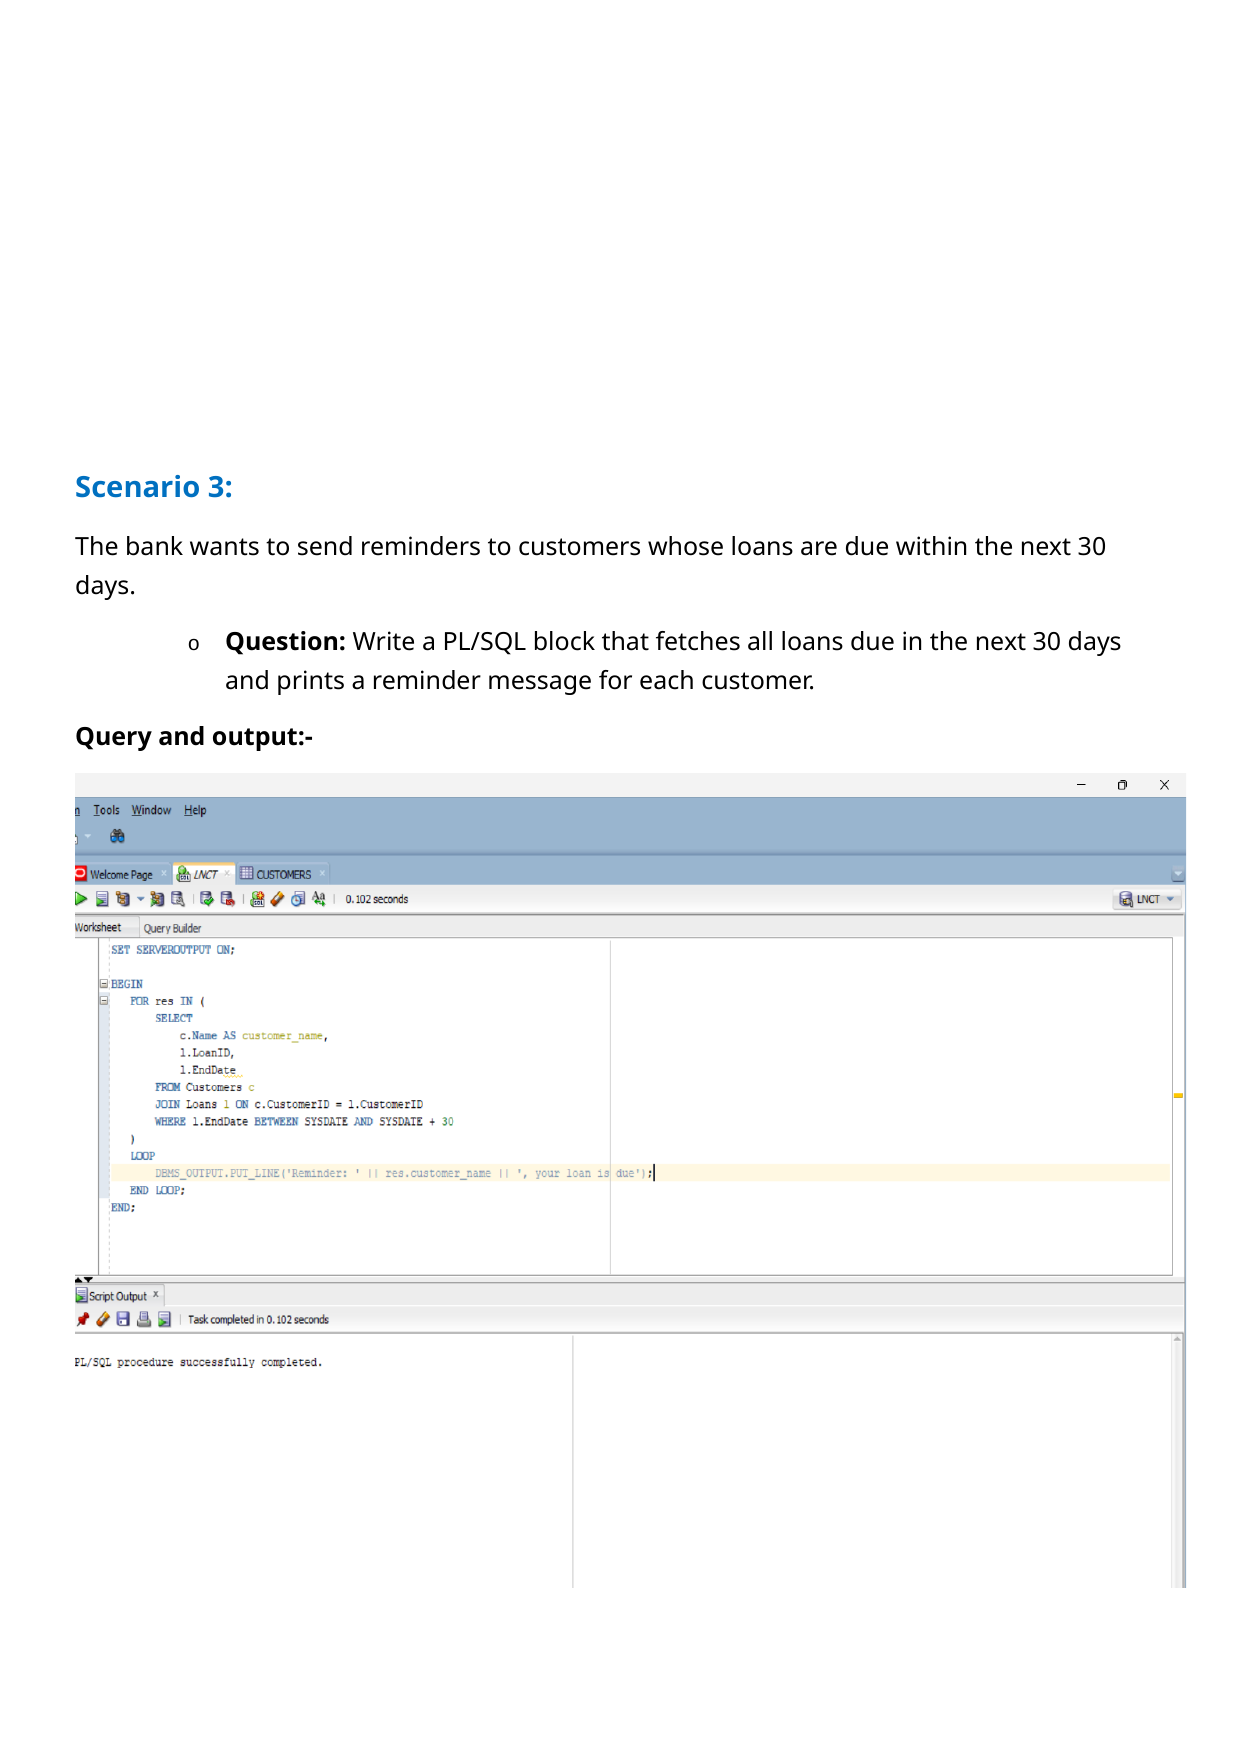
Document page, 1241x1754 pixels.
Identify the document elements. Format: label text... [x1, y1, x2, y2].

text Scenario 3: [75, 466, 1165, 506]
picture [75, 773, 1187, 1588]
list Question: Write a PL/SQL block that fetches all loans due in the next 30 days and prints a reminder message for each customer. [187, 623, 1165, 696]
text Query and output:- [75, 718, 1165, 752]
text The bank wants to send reminders to customers whose loans are due within the next 30 days. [75, 528, 1165, 601]
